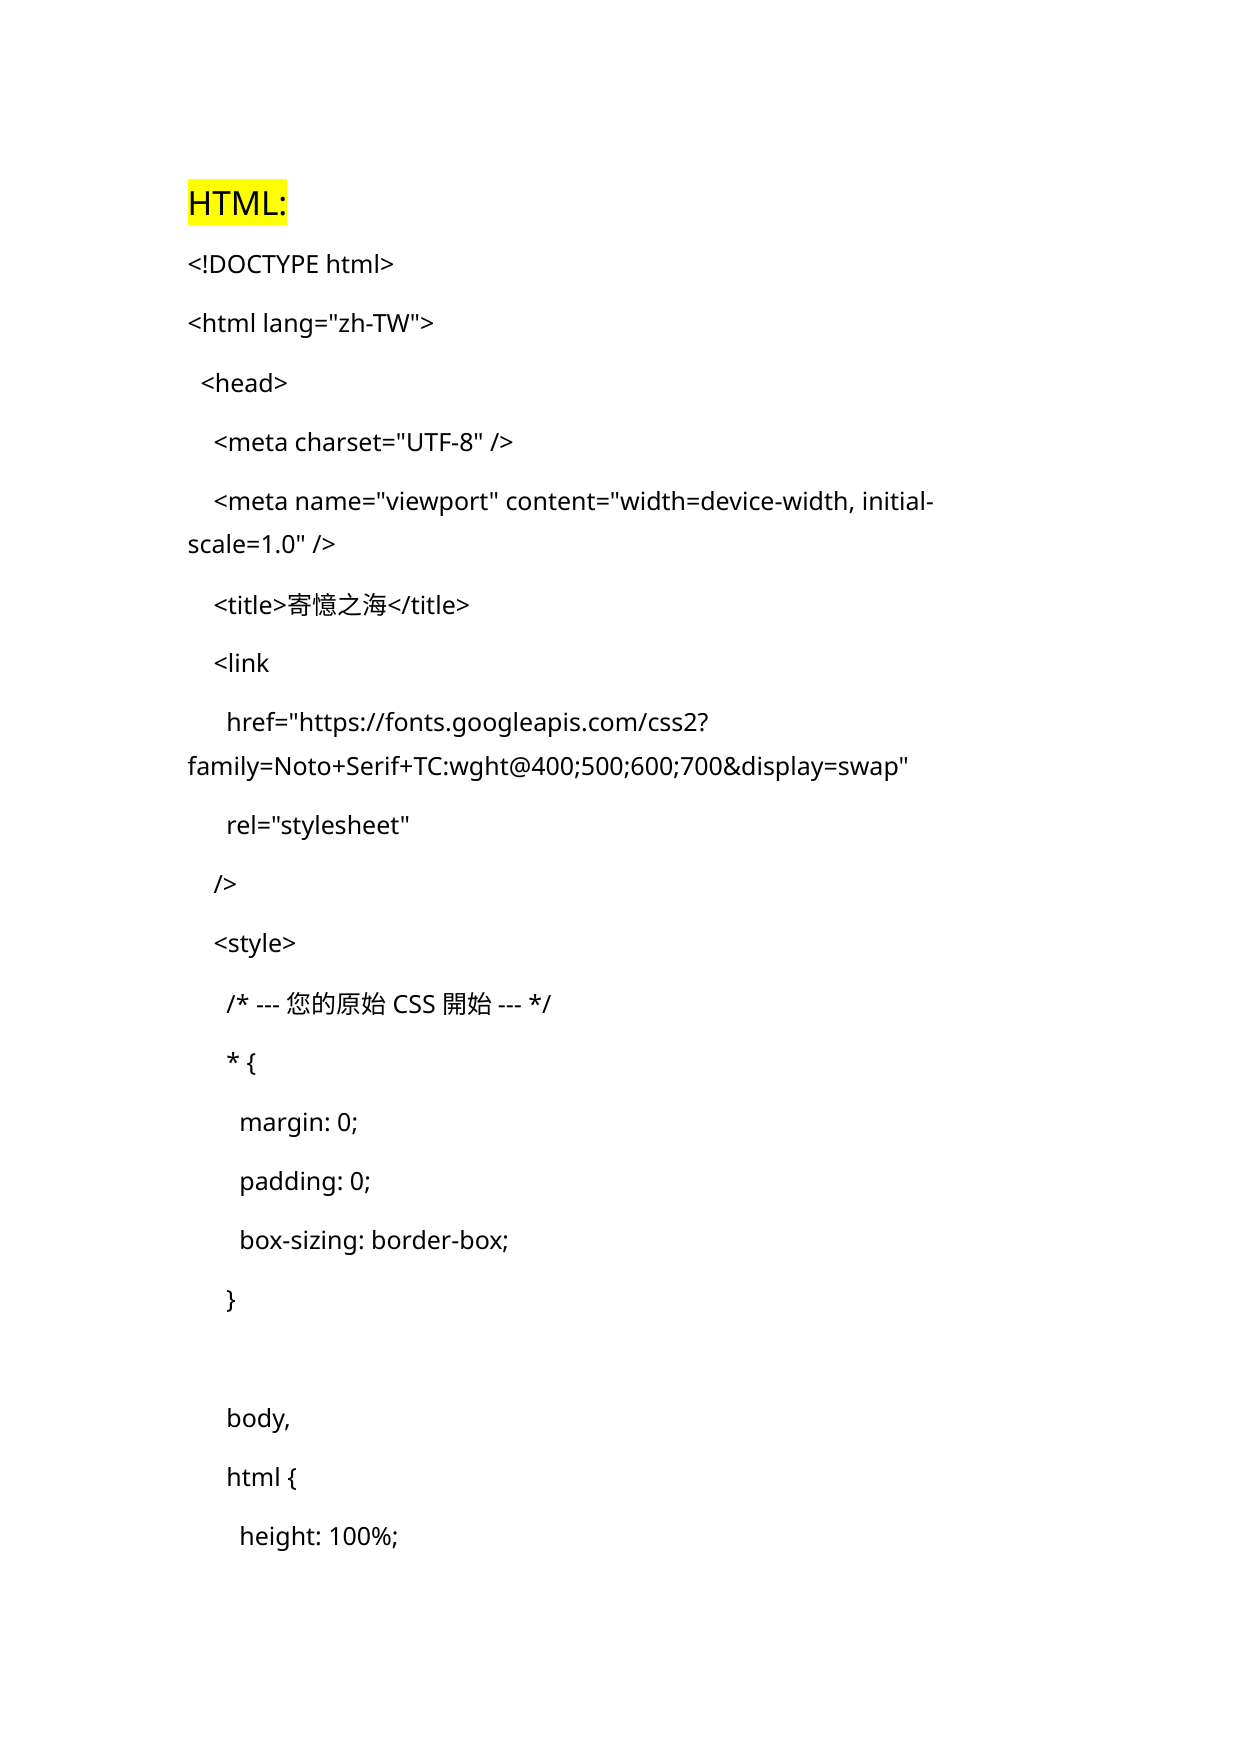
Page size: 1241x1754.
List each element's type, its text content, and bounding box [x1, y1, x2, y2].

text margin: 0; [187, 1102, 1053, 1140]
text html { [187, 1458, 1053, 1496]
text <style> [187, 924, 1053, 962]
text href="https://fonts.googleapis.com/css2?family=Noto+Serif+TC:wght@400;500;600;700&display=swap" [187, 703, 1053, 784]
text <link [187, 644, 1053, 682]
text padding: 0; [187, 1162, 1053, 1199]
text } [187, 1280, 1053, 1318]
text /* --- 您的原始 CSS 開始 --- */ [187, 984, 1053, 1021]
text body, [187, 1399, 1053, 1436]
text /> [187, 865, 1053, 903]
text rel="stylesheet" [187, 806, 1053, 843]
text <html lang="zh-TW"> [187, 304, 1053, 342]
text <meta charset="UTF-8" /> [187, 423, 1053, 460]
text <meta name="viewport" content="width=device-width, initial-scale=1.0" /> [187, 482, 1053, 563]
text <title>寄憶之海</title> [187, 584, 1053, 622]
text * { [187, 1043, 1053, 1081]
text <head> [187, 364, 1053, 401]
text box-sizing: border-box; [187, 1221, 1053, 1258]
text HTML: <!DOCTYPE html> [187, 164, 1053, 283]
text height: 100%; [187, 1517, 1053, 1555]
